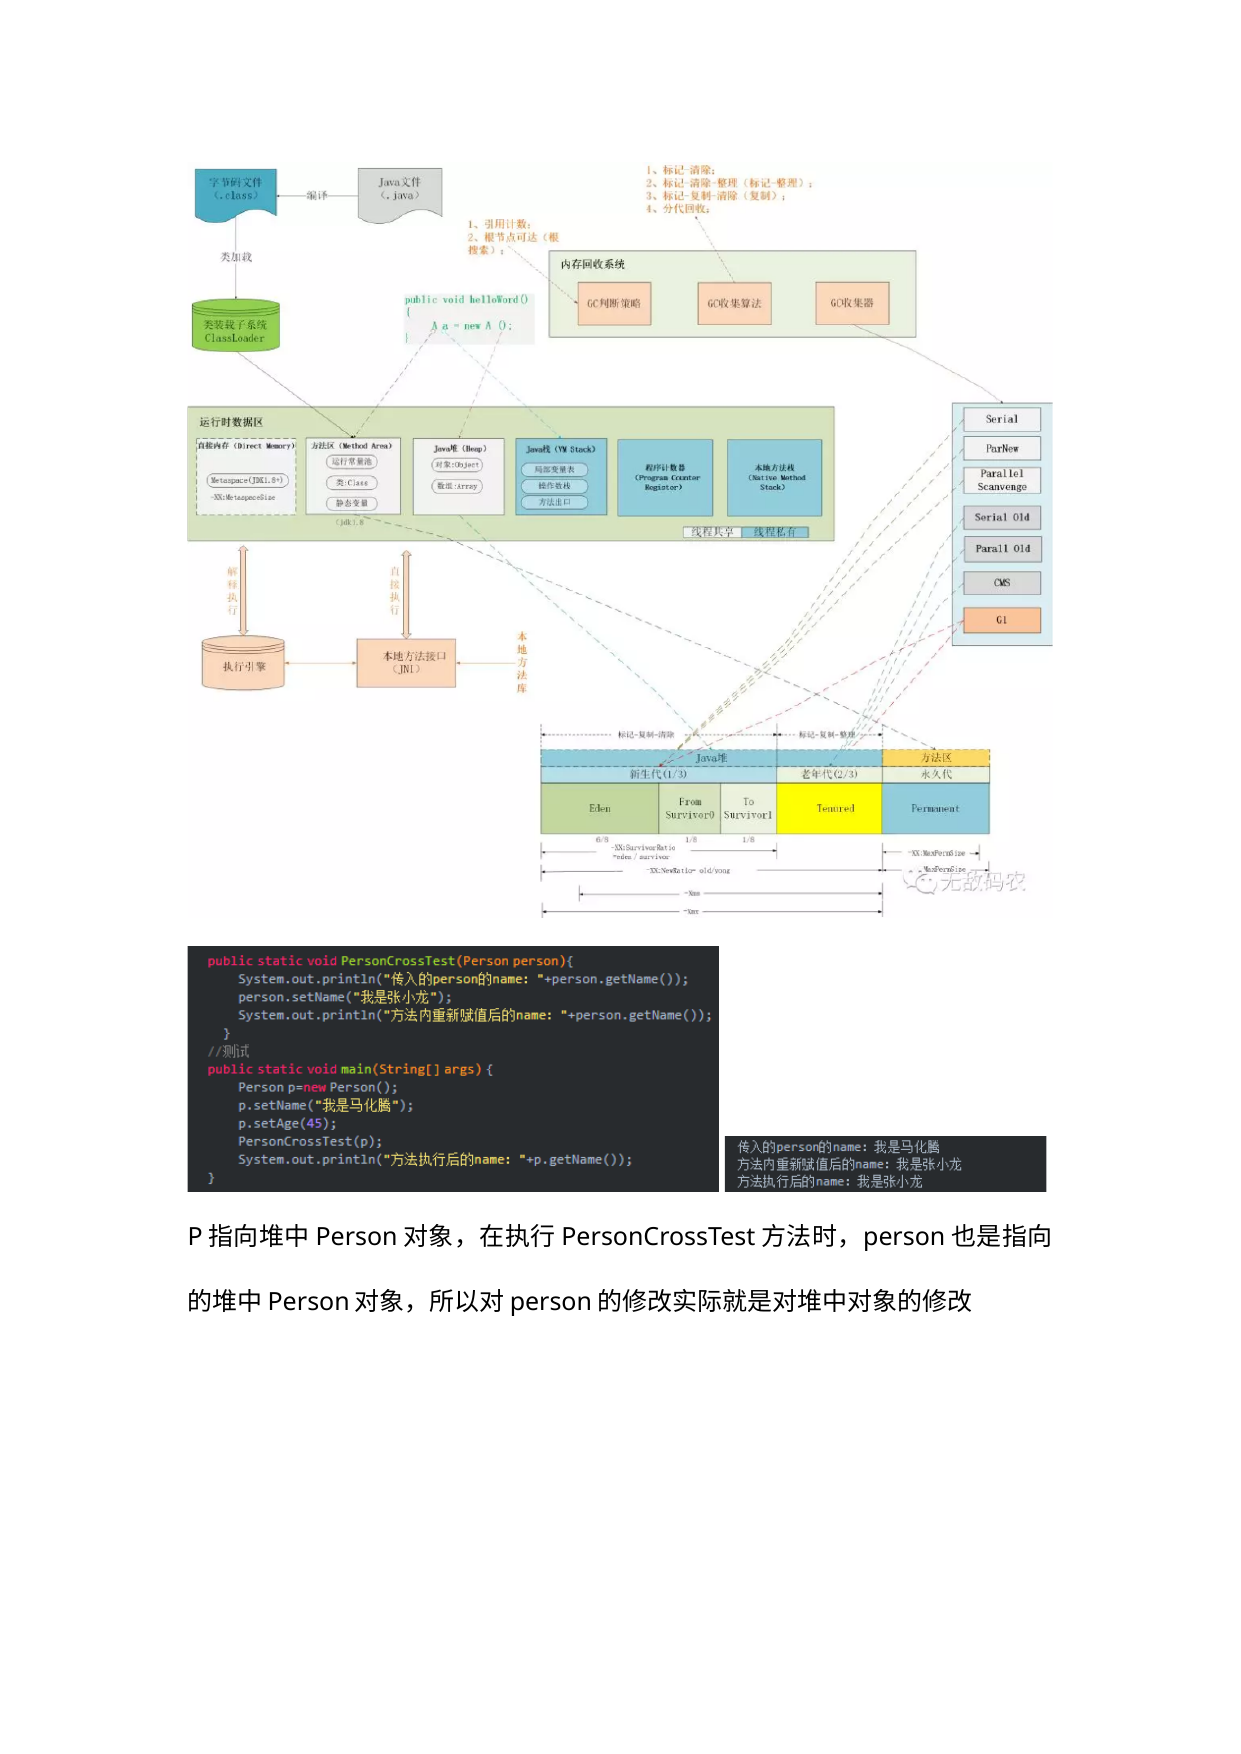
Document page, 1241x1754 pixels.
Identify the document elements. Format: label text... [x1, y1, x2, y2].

text P指向堆中Person对象，在执行PersonCrossTest方法时，person也是指向的堆中Person对象，所以对person的修改实际就是对堆中对象的修改 [187, 1202, 1053, 1332]
picture [187, 946, 719, 1192]
picture [724, 1136, 1047, 1192]
picture [187, 162, 1053, 918]
